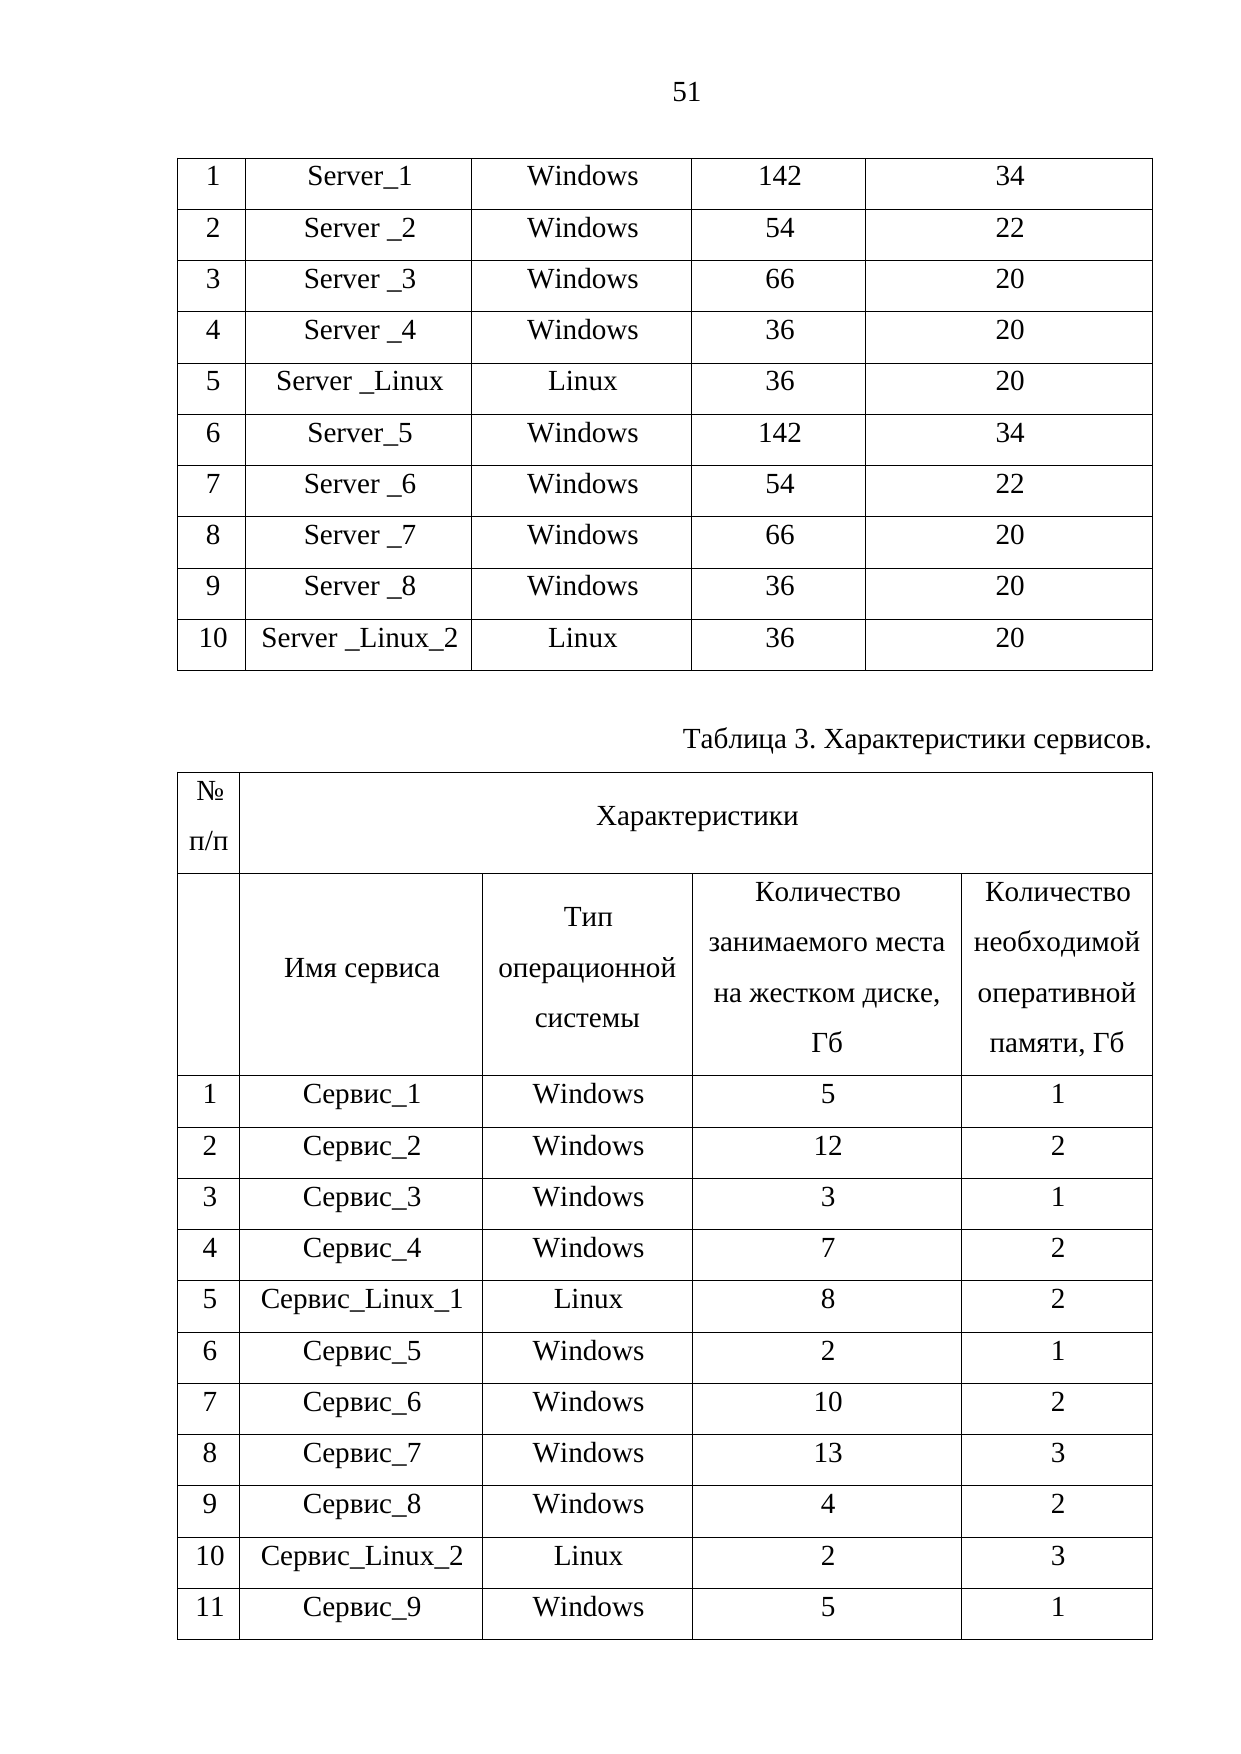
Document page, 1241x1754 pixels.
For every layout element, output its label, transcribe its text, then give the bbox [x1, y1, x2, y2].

table_cell 9 [178, 569, 245, 619]
table_cell 3 [178, 261, 245, 311]
table_cell 3 [178, 1179, 239, 1229]
table_cell 2 [178, 1128, 239, 1178]
table_cell 54 [692, 210, 865, 260]
table_cell Windows [472, 569, 691, 619]
table_cell Server_5 [246, 415, 471, 465]
table_cell 1 [178, 1076, 239, 1127]
table_cell 1 [178, 159, 245, 209]
text Таблица 3. Характеристики сервисов. [177, 721, 1152, 755]
table_cell [178, 874, 239, 1075]
table_cell Server _3 [246, 261, 471, 311]
table_cell 20 [866, 620, 1152, 670]
table_cell Сервис_6 [240, 1384, 482, 1434]
table_cell Windows [483, 1076, 692, 1127]
table_cell 20 [866, 312, 1152, 362]
table_cell Windows [472, 517, 691, 567]
table_cell 4 [178, 1230, 239, 1280]
table_cell 6 [178, 1333, 239, 1383]
table_cell 8 [178, 517, 245, 567]
table_cell Сервис_2 [240, 1128, 482, 1178]
table_cell Сервис_5 [240, 1333, 482, 1383]
table_cell 2 [693, 1538, 961, 1588]
table_cell 142 [692, 415, 865, 465]
table_cell Linux [483, 1281, 692, 1332]
table_cell Сервис_9 [240, 1589, 482, 1639]
table_cell Сервис_3 [240, 1179, 482, 1229]
table_cell 10 [178, 1538, 239, 1588]
table_cell 36 [692, 620, 865, 670]
table_cell Linux [472, 620, 691, 670]
table_cell Windows [483, 1128, 692, 1178]
table_cell Server _Linux [246, 364, 471, 414]
table_cell Тип операционной системы [483, 874, 692, 1075]
table_cell 10 [693, 1384, 961, 1434]
table_cell 2 [693, 1333, 961, 1383]
table_cell 6 [178, 415, 245, 465]
table_header № п/п [178, 773, 239, 873]
table_cell 2 [962, 1128, 1152, 1178]
table_cell 54 [692, 466, 865, 516]
table_cell Количество занимаемого места на жестком диске, Гб [693, 874, 961, 1075]
table_cell Имя сервиса [240, 874, 482, 1075]
table_cell Linux [483, 1538, 692, 1588]
table_cell Сервис_4 [240, 1230, 482, 1280]
table_cell 20 [866, 517, 1152, 567]
table_cell Windows [483, 1179, 692, 1229]
table_cell Количество необходимой оперативной памяти, Гб [962, 874, 1152, 1075]
table_cell Сервис_8 [240, 1486, 482, 1537]
table_cell Server _6 [246, 466, 471, 516]
table_cell 34 [866, 159, 1152, 209]
table_cell 9 [178, 1486, 239, 1537]
table_cell Server _4 [246, 312, 471, 362]
table_cell 4 [693, 1486, 961, 1537]
table_cell 5 [178, 364, 245, 414]
table_header Характеристики [240, 773, 1152, 873]
table_cell Windows [472, 466, 691, 516]
table_cell Windows [483, 1435, 692, 1485]
table_cell 34 [866, 415, 1152, 465]
table_cell 3 [693, 1179, 961, 1229]
table_cell 66 [692, 517, 865, 567]
table_cell Windows [472, 159, 691, 209]
table_cell 1 [962, 1333, 1152, 1383]
table_cell 142 [692, 159, 865, 209]
table_cell Server _7 [246, 517, 471, 567]
table_cell 7 [178, 466, 245, 516]
table_cell Сервис_Linux_1 [240, 1281, 482, 1332]
table_cell 2 [178, 210, 245, 260]
table_cell 1 [962, 1076, 1152, 1127]
table_cell 3 [962, 1435, 1152, 1485]
table_cell 2 [962, 1230, 1152, 1280]
table_cell 20 [866, 261, 1152, 311]
table_cell Сервис_1 [240, 1076, 482, 1127]
table_cell Windows [472, 261, 691, 311]
table_cell 8 [178, 1435, 239, 1485]
table_cell 5 [693, 1076, 961, 1127]
table_cell 12 [693, 1128, 961, 1178]
table_cell Windows [483, 1230, 692, 1280]
table_cell 10 [178, 620, 245, 670]
table_cell 5 [178, 1281, 239, 1332]
table_cell 11 [178, 1589, 239, 1639]
table_cell 1 [962, 1179, 1152, 1229]
table_cell 36 [692, 364, 865, 414]
table_cell Windows [472, 210, 691, 260]
table_cell 66 [692, 261, 865, 311]
table_cell Server_1 [246, 159, 471, 209]
table_cell Windows [472, 312, 691, 362]
table_cell Server _8 [246, 569, 471, 619]
table_cell 13 [693, 1435, 961, 1485]
table_cell 22 [866, 466, 1152, 516]
table_cell Windows [483, 1486, 692, 1537]
table_cell 2 [962, 1486, 1152, 1537]
table_cell 8 [693, 1281, 961, 1332]
table_cell 7 [693, 1230, 961, 1280]
table_cell Сервис_Linux_2 [240, 1538, 482, 1588]
table_cell Сервис_7 [240, 1435, 482, 1485]
table_cell Windows [483, 1384, 692, 1434]
table_cell 7 [178, 1384, 239, 1434]
table_cell 20 [866, 569, 1152, 619]
table_cell Server _Linux_2 [246, 620, 471, 670]
table_cell 20 [866, 364, 1152, 414]
table_cell 3 [962, 1538, 1152, 1588]
table_cell Server _2 [246, 210, 471, 260]
table_cell 5 [693, 1589, 961, 1639]
table_cell 4 [178, 312, 245, 362]
table_cell 2 [962, 1384, 1152, 1434]
table_cell Windows [472, 415, 691, 465]
table_cell Linux [472, 364, 691, 414]
table_cell Windows [483, 1333, 692, 1383]
table_cell 1 [962, 1589, 1152, 1639]
table_cell 36 [692, 569, 865, 619]
table_cell 36 [692, 312, 865, 362]
table_cell 22 [866, 210, 1152, 260]
table_cell 2 [962, 1281, 1152, 1332]
table_cell Windows [483, 1589, 692, 1639]
